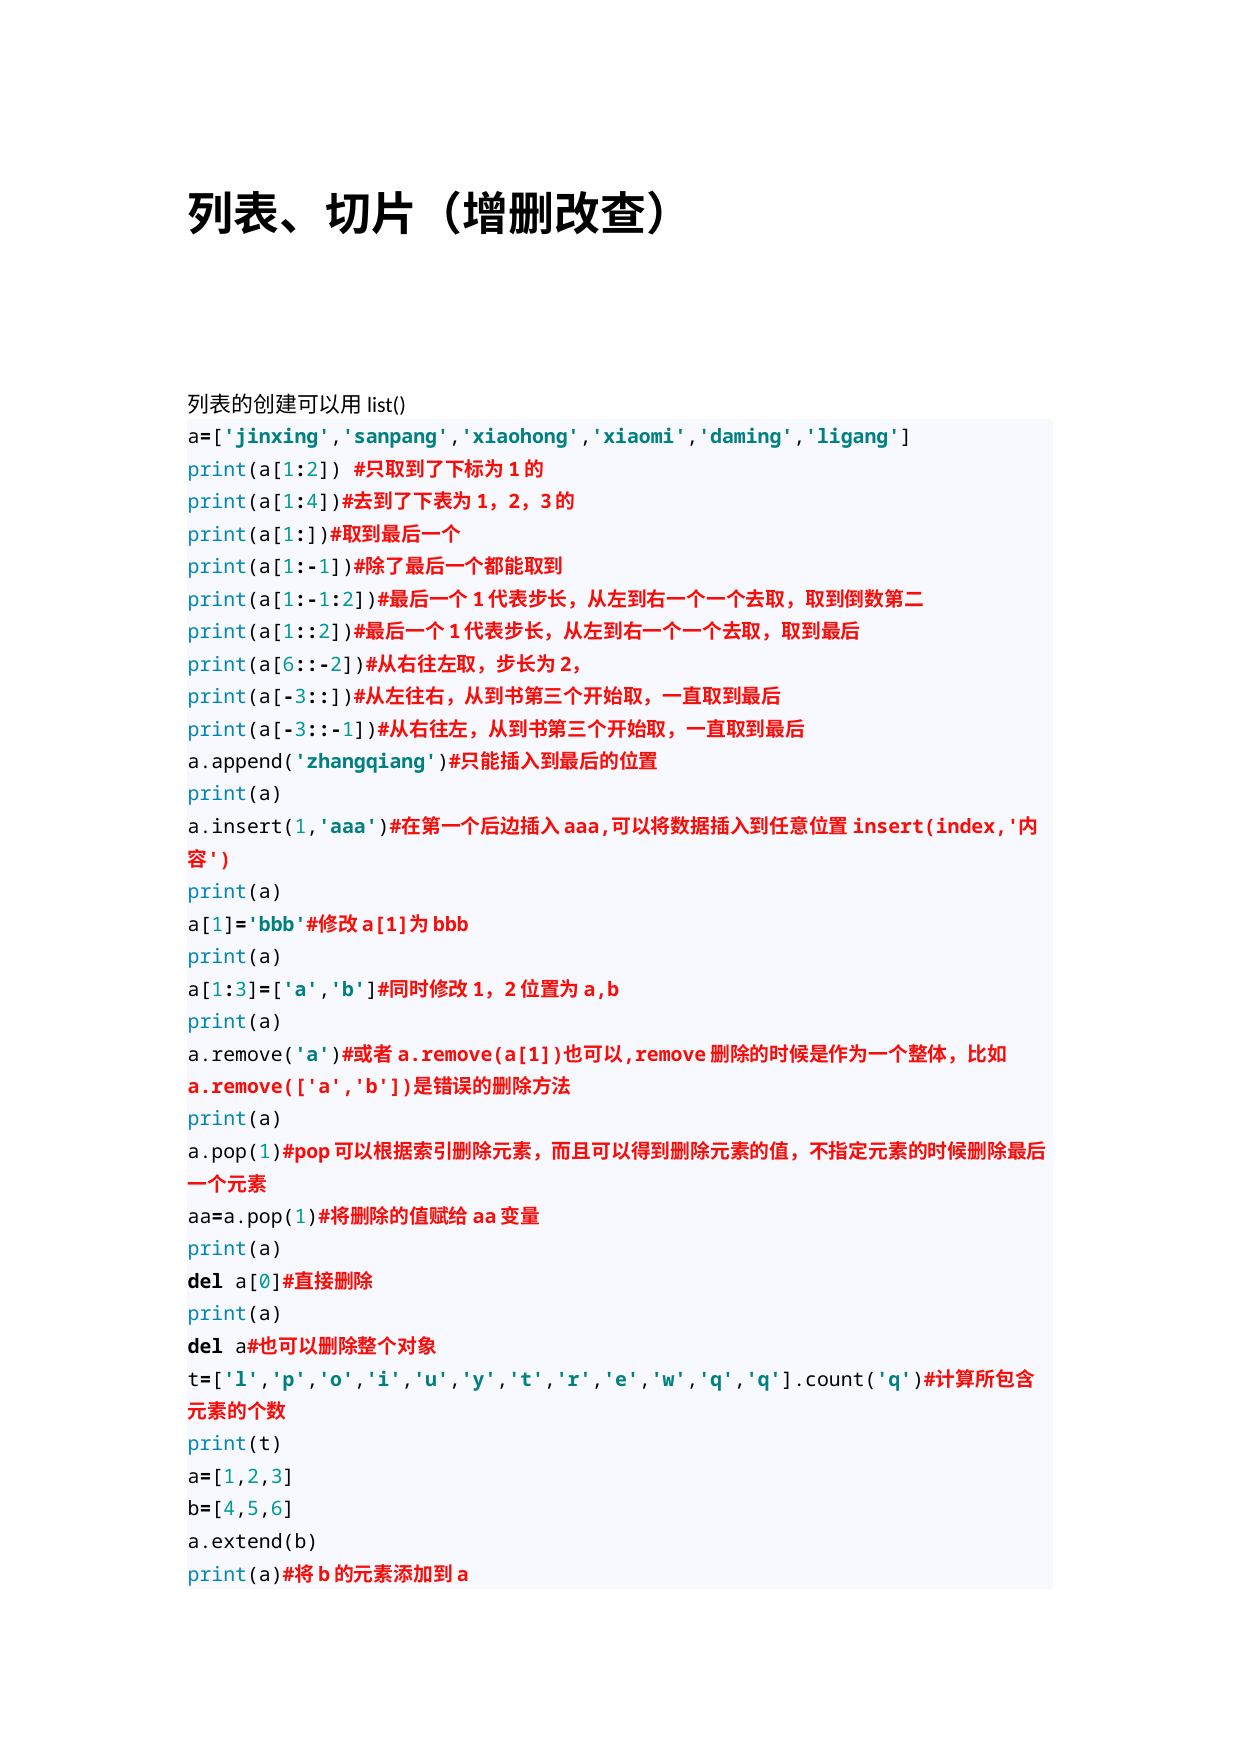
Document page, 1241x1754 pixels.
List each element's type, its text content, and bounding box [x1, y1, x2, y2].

subtitle 列表、切片（增删改查） [187, 162, 1053, 259]
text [187, 419, 1053, 1589]
text 列表的创建可以用list() [187, 387, 1053, 419]
